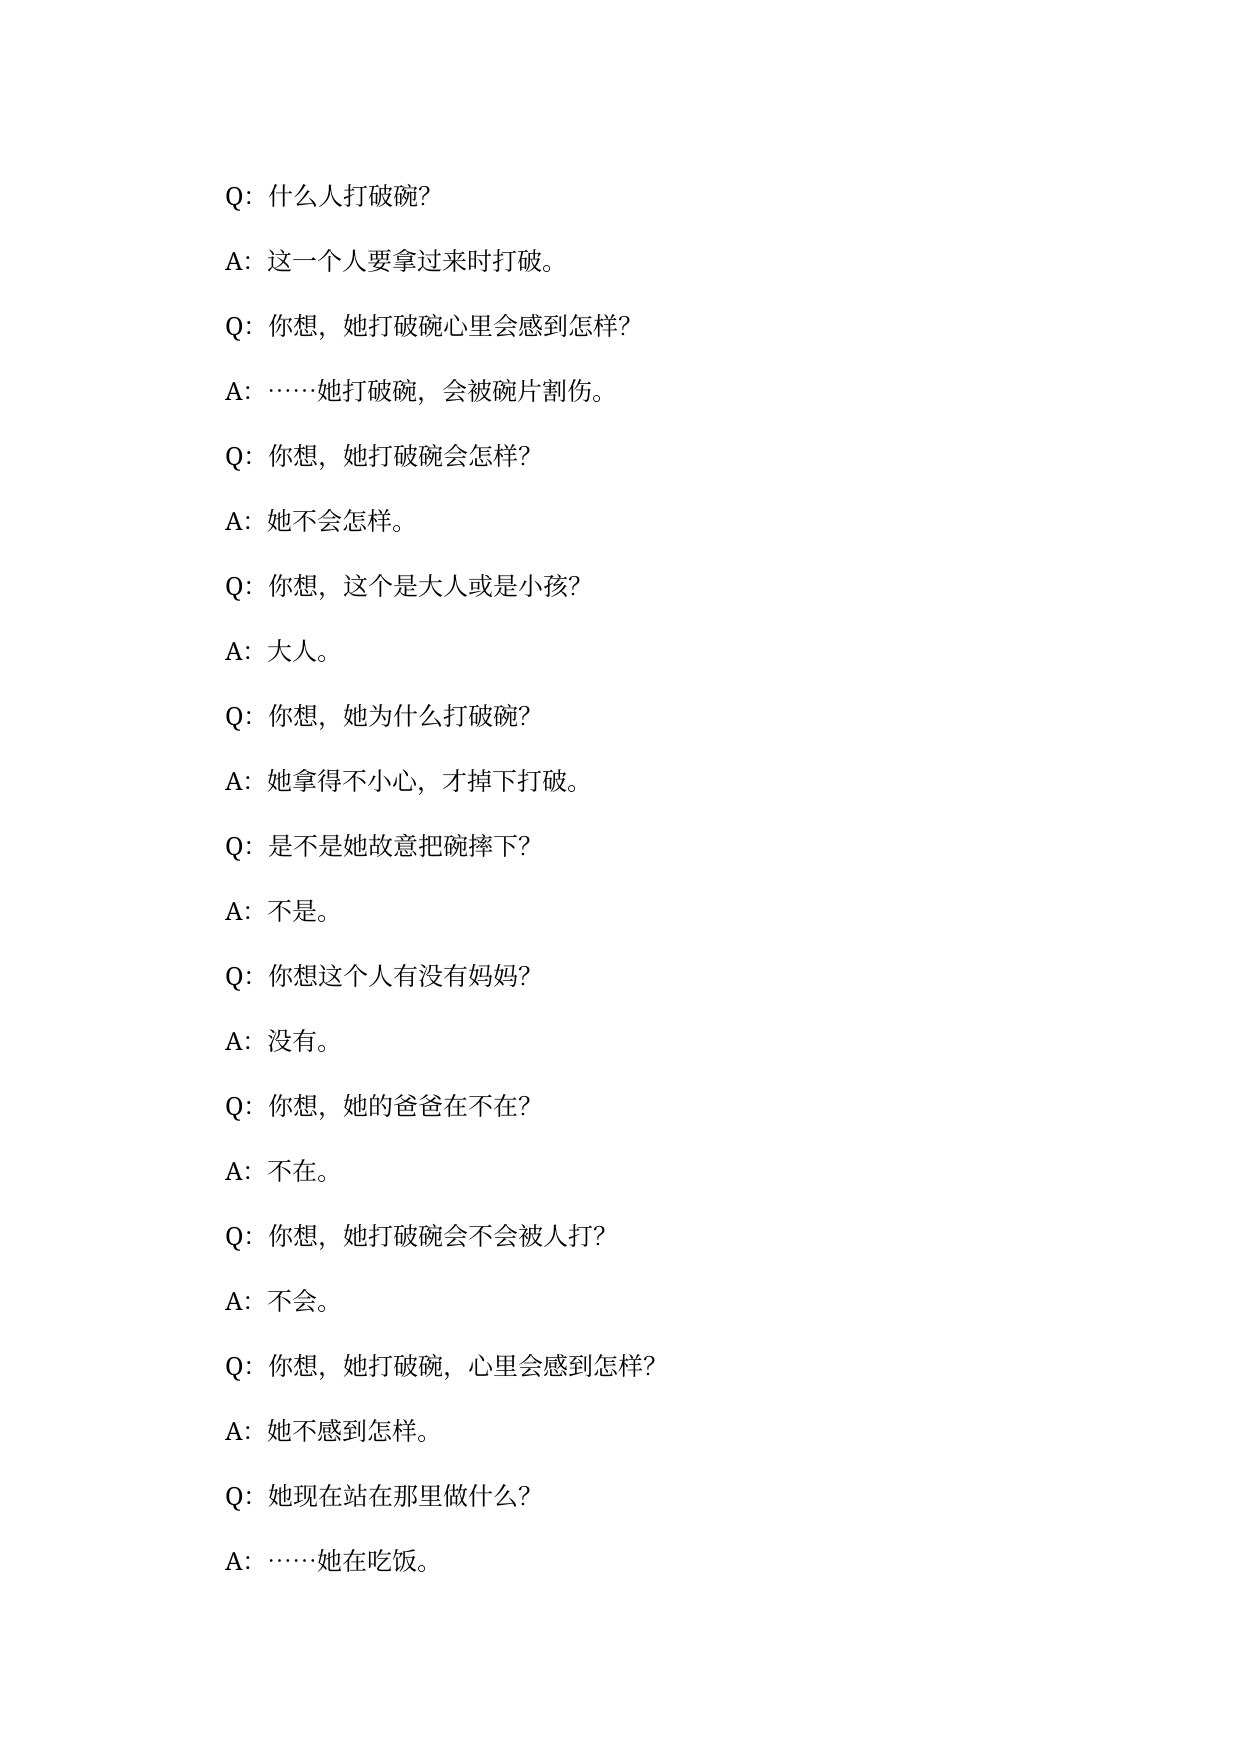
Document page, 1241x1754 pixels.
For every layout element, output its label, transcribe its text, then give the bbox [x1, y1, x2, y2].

list A：……她在吃饭。 [225, 1527, 1053, 1592]
list Q：你想，她打破碗心里会感到怎样？ [225, 292, 1053, 357]
list Q：你想，她的爸爸在不在？ [225, 1072, 1053, 1137]
list A：她不会怎样。 [225, 487, 1053, 552]
list A：不是。 [225, 877, 1053, 942]
list A：她不感到怎样。 [225, 1397, 1053, 1462]
list Q：你想，她打破碗会怎样？ [225, 422, 1053, 487]
list Q：你想这个人有没有妈妈？ [225, 942, 1053, 1007]
list A：她拿得不小心，才掉下打破。 [225, 747, 1053, 812]
list Q：你想，她为什么打破碗？ [225, 682, 1053, 747]
list Q：是不是她故意把碗摔下？ [225, 812, 1053, 877]
list A：没有。 [225, 1007, 1053, 1072]
list A：大人。 [225, 617, 1053, 682]
list A：不在。 [225, 1137, 1053, 1202]
list A：……她打破碗，会被碗片割伤。 [225, 357, 1053, 422]
list A：不会。 [225, 1267, 1053, 1332]
list Q：你想，她打破碗，心里会感到怎样？ [225, 1332, 1053, 1397]
list Q：你想，她打破碗会不会被人打？ [225, 1202, 1053, 1267]
list Q：你想，这个是大人或是小孩？ [225, 552, 1053, 617]
list Q：她现在站在那里做什么？ [225, 1462, 1053, 1527]
list A：这一个人要拿过来时打破。 [225, 227, 1053, 292]
list Q：什么人打破碗？ [225, 162, 1053, 227]
